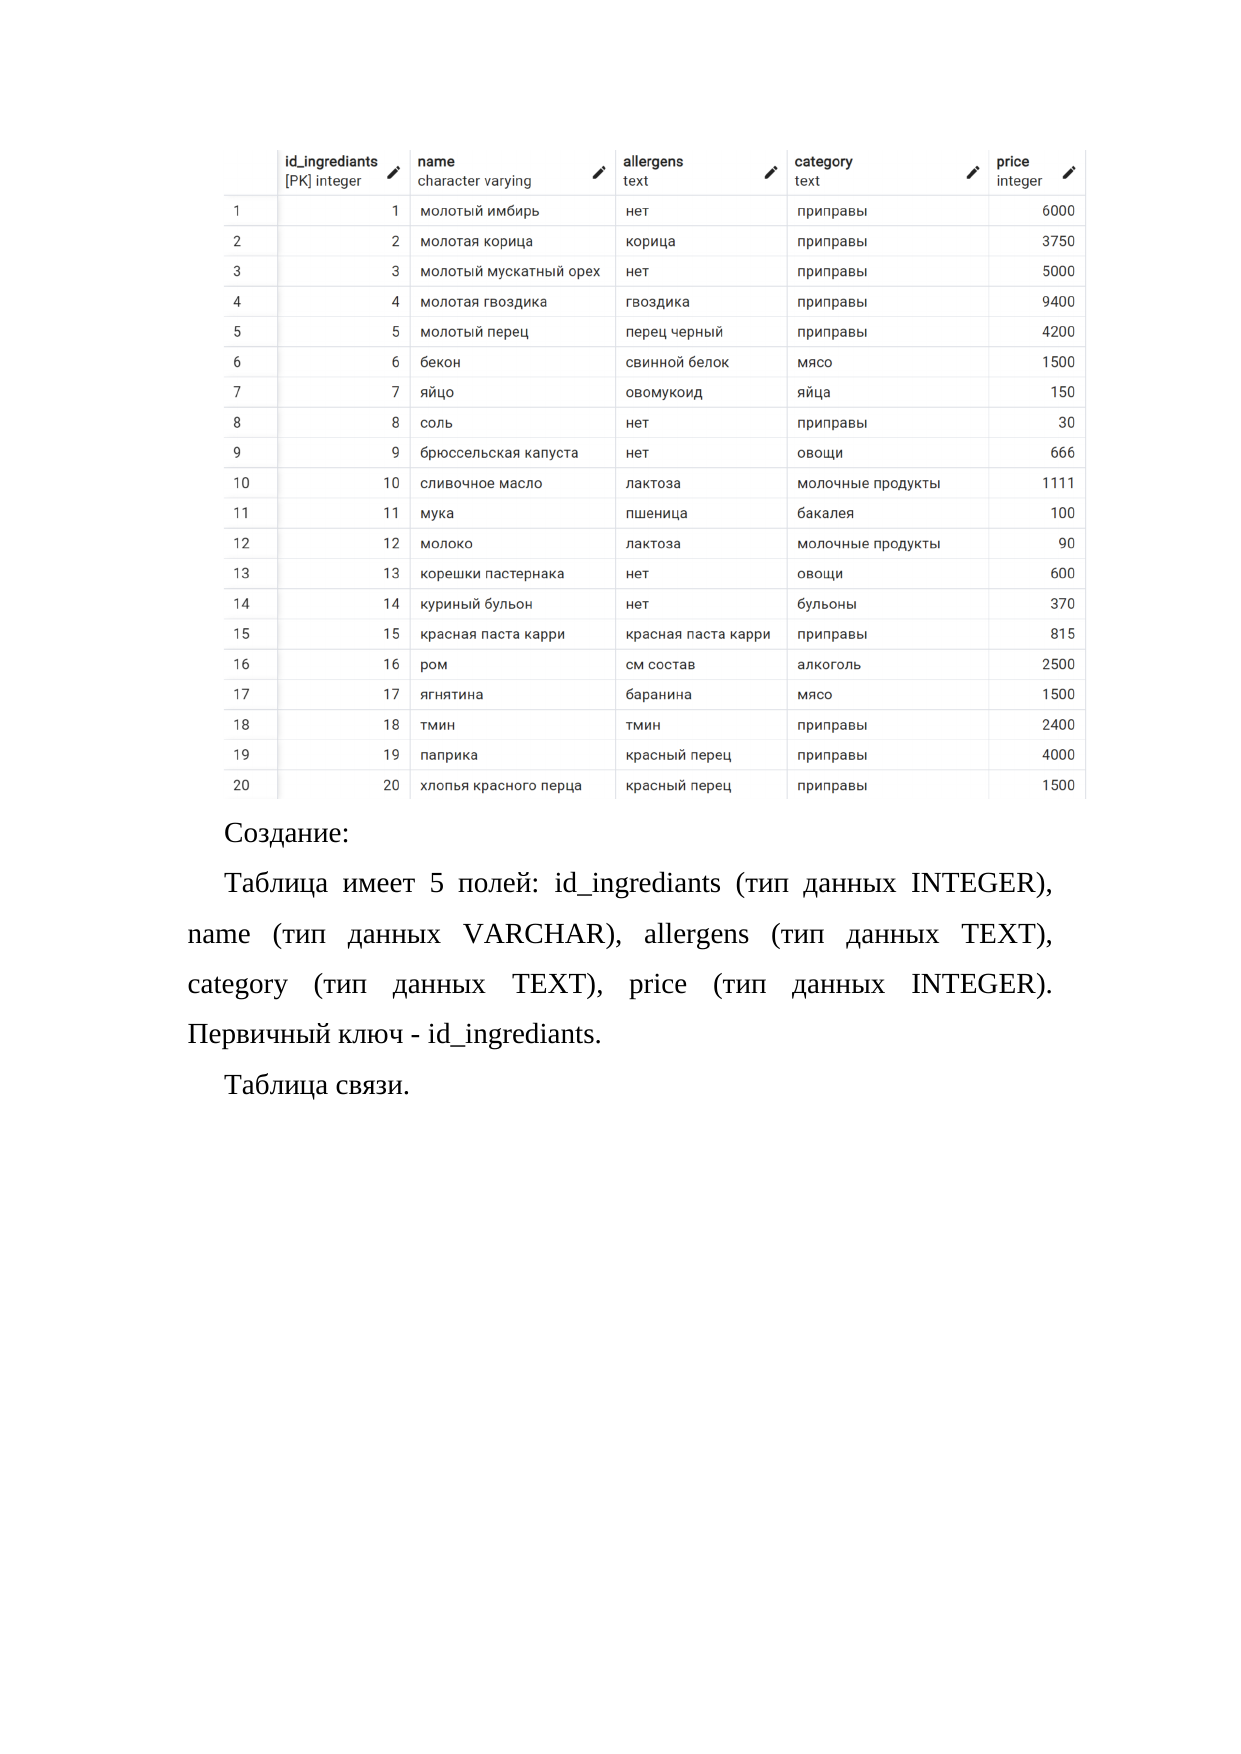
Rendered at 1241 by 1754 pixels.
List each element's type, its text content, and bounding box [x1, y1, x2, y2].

text Таблица связи. [187, 1067, 1053, 1100]
picture [223, 150, 1088, 799]
text Создание: [187, 815, 1053, 849]
text Таблица имеет 5 полей: id_ingrediants (тип данных INTEGER), name (тип данных VARCHAR), allergens (тип данных TEXT), category (тип данных TEXT), price (тип данных INTEGER). Первичный ключ - id_ingrediants. [187, 866, 1053, 1050]
